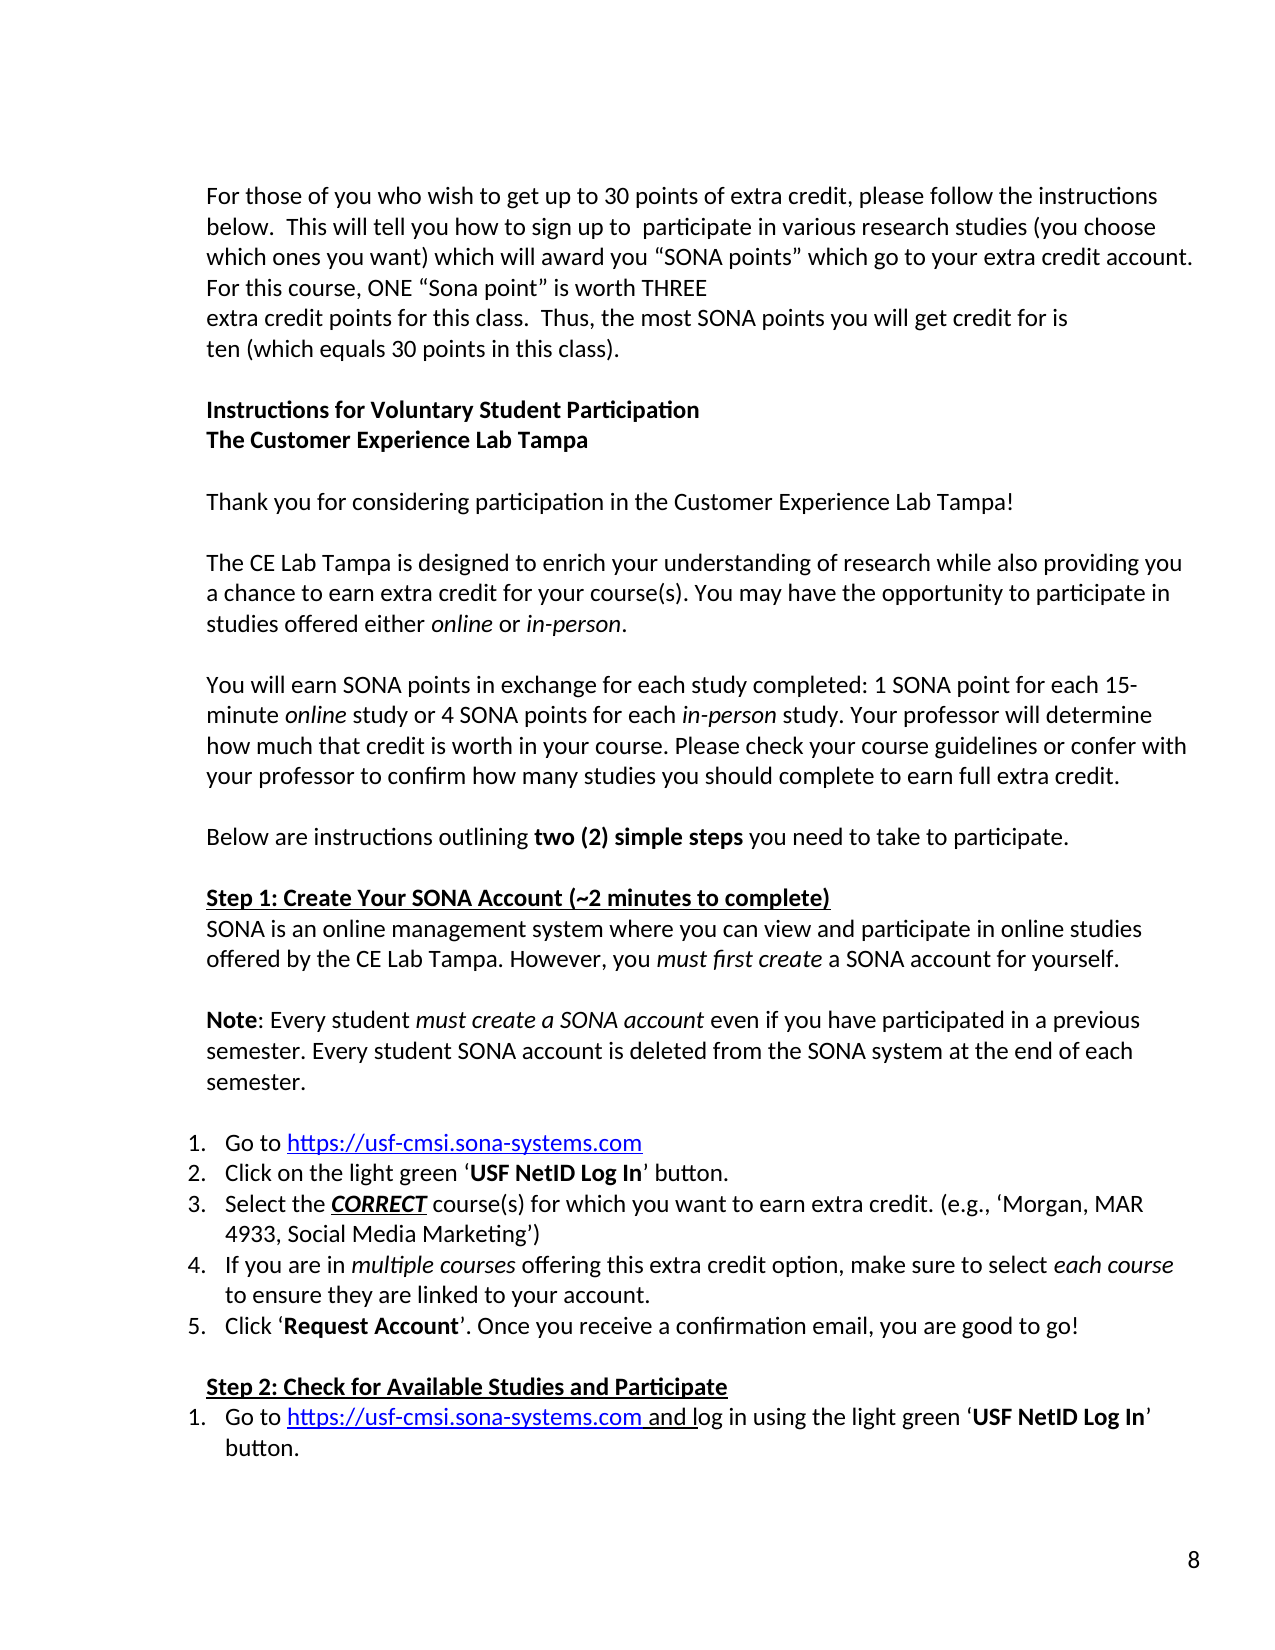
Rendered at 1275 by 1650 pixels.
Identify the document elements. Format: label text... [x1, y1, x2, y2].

text The CE Lab Tampa is designed to enrich your understanding of research while also providing you a chance to earn extra credit for your course(s). You may have the opportunity to participate in studies offered either online or in-person. [206, 547, 1200, 638]
list Select the CORRECT course(s) for which you want to earn extra credit. (e.g., ‘Morgan, MAR 4933, Social Media Marketing’) [187, 1188, 1200, 1249]
text Below are instructions outlining two (2) simple steps you need to take to participate. [206, 821, 1200, 852]
text Note: Every student must create a SONA account even if you have participated in a previous semester. Every student SONA account is deleted from the SONA system at the end of each semester. [206, 1004, 1200, 1096]
list Go to https://usf-cmsi.sona-systems.com and log in using the light green ‘USF NetID Log In’ button. [187, 1401, 1200, 1462]
text Step 1: Create Your SONA Account (~2 minutes to complete) [206, 882, 1200, 913]
text The Customer Experience Lab Tampa [206, 425, 1200, 455]
text Step 2: Check for Available Studies and Participate [206, 1371, 1200, 1401]
text extra credit points for this class. Thus, the most SONA points you will get credit for is [206, 303, 1200, 333]
text ten (which equals 30 points in this class). [206, 333, 1200, 364]
text Instructions for Voluntary Student Participation [206, 394, 1200, 425]
text SONA is an online management system where you can view and participate in online studies offered by the CE Lab Tampa. However, you must first create a SONA account for yourself. [206, 913, 1200, 974]
list If you are in multiple courses offering this extra credit option, make sure to select each course to ensure they are linked to your account. [187, 1249, 1200, 1310]
text For those of you who wish to get up to 30 points of extra credit, please follow the instructions below. This will tell you how to sign up to participate in various research studies (you choose which ones you want) which will award you “SONA points” which go to your extra credit account. For this course, ONE “Sona point” is worth THREE [206, 181, 1200, 303]
text Thank you for considering participation in the Customer Experience Lab Tampa! [206, 486, 1200, 516]
list Go to https://usf-cmsi.sona-systems.com [187, 1127, 1200, 1157]
text You will earn SONA points in exchange for each study completed: 1 SONA point for each 15-minute online study or 4 SONA points for each in-person study. Your professor will determine how much that credit is worth in your course. Please check your course guidelines or confer with your professor to confirm how many studies you should complete to earn full extra credit. [206, 669, 1200, 791]
list Click ‘Request Account’. Once you receive a confirmation email, you are good to go! [187, 1310, 1200, 1340]
list Click on the light green ‘USF NetID Log In’ button. [187, 1157, 1200, 1188]
